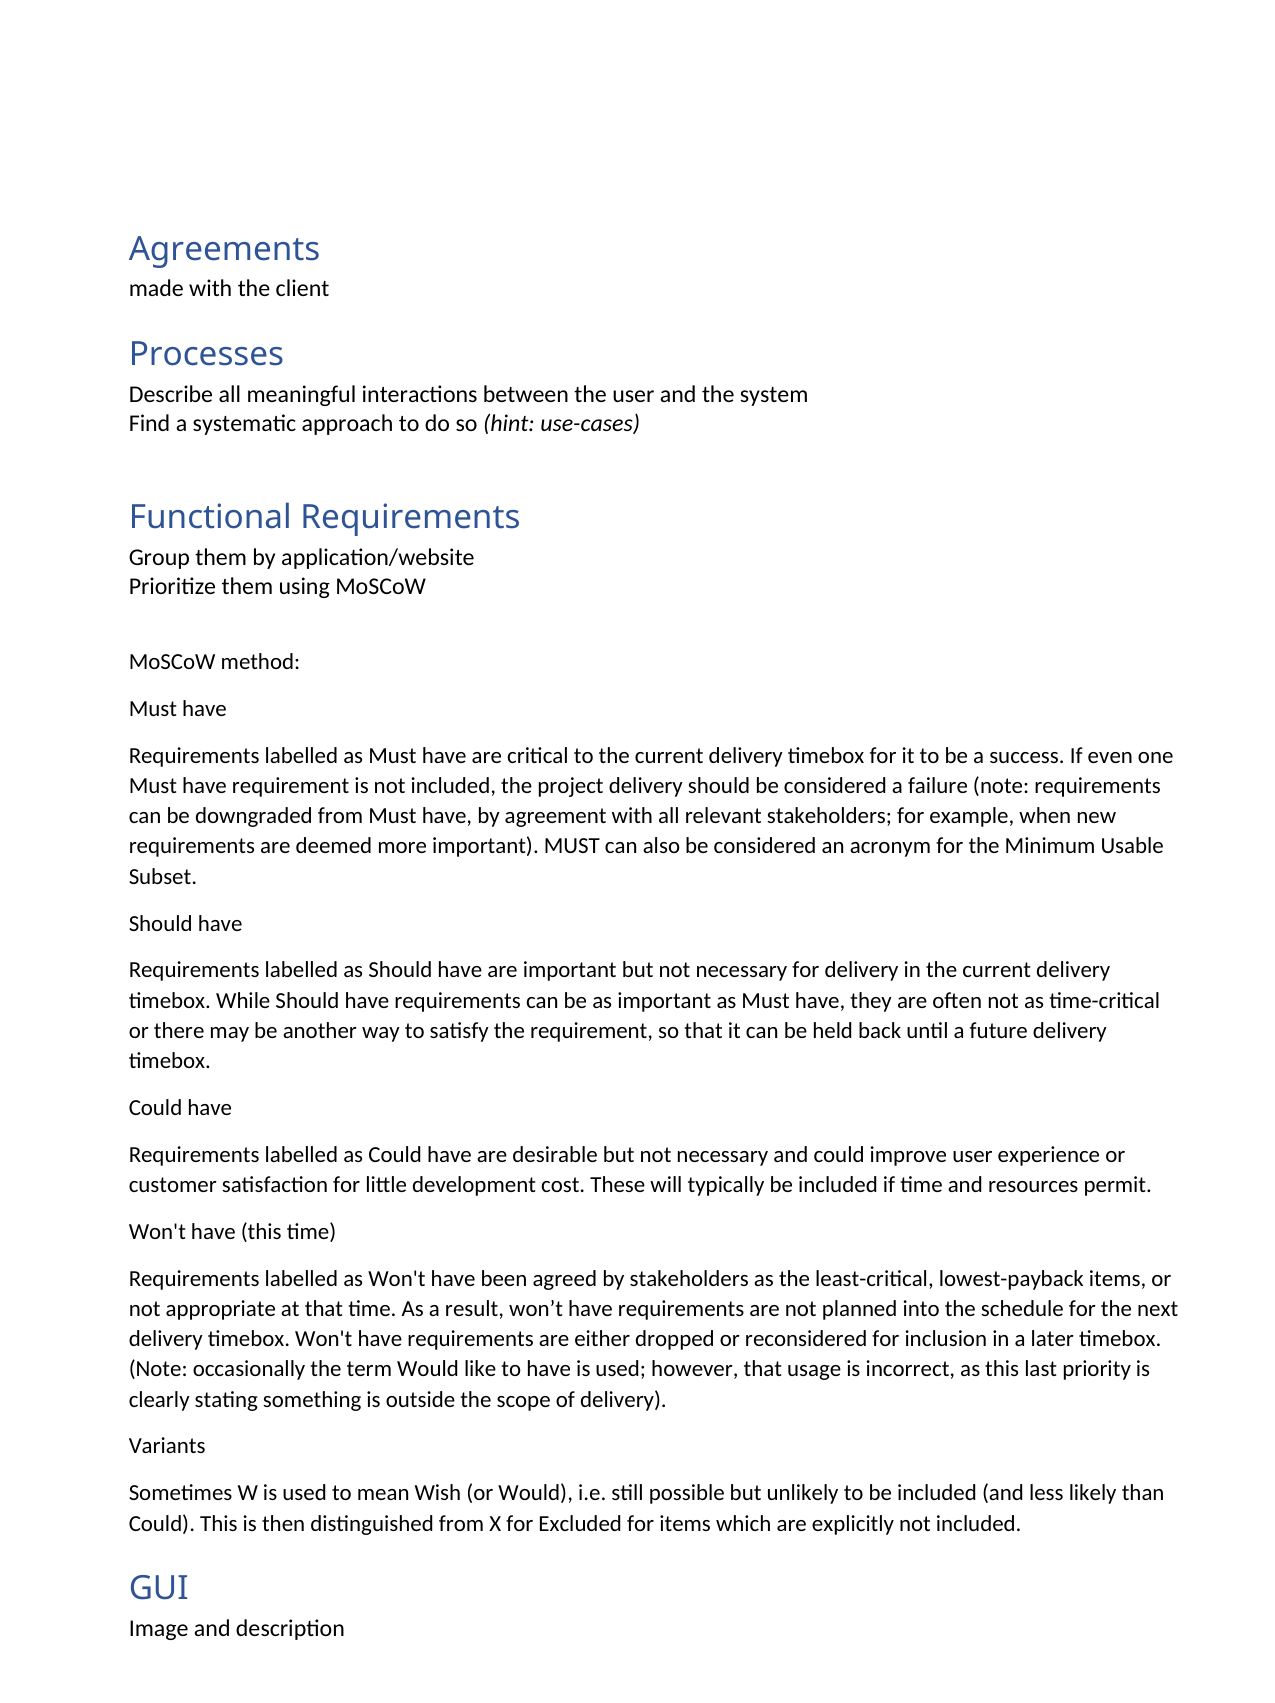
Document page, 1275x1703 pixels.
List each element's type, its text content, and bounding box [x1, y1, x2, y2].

text Requirements labelled as Should have are important but not necessary for delivery in the current delivery timebox. While Should have requirements can be as important as Must have, they are often not as time-critical or there may be another way to satisfy the requirement, so that it can be held back until a future delivery timebox. [128, 956, 1181, 1074]
text Requirements labelled as Must have are critical to the current delivery timebox for it to be a success. If even one Must have requirement is not included, the project delivery should be considered a failure (note: requirements can be downgraded from Must have, by agreement with all relevant stakeholders; for example, when new requirements are deemed more important). MUST can also be considered an acronym for the Minimum Usable Subset. [128, 741, 1181, 890]
text Must have [128, 694, 1181, 722]
subtitle GUI [128, 1564, 1181, 1609]
text Won't have (this time) [128, 1217, 1181, 1245]
text MoSCoW method: [128, 647, 1181, 675]
text Requirements labelled as Won't have been agreed by stakeholders as the least-critical, lowest-payback items, or not appropriate at that time. As a result, won’t have requirements are not planned into the schedule for the next delivery timebox. Won't have requirements are either dropped or reconsidered for inclusion in a later timebox. (Note: occasionally the term Would like to have is used; however, that usage is incorrect, as this last priority is clearly stating something is outside the scope of delivery). [128, 1264, 1181, 1413]
text Could have [128, 1093, 1181, 1121]
text Prioritize them using MoSCoW [128, 571, 1181, 600]
subtitle Processes [128, 330, 1181, 376]
text Find a systematic approach to do so (hint: use-cases) [128, 408, 1181, 438]
subtitle Functional Requirements [128, 493, 1181, 538]
text Image and description [128, 1613, 1181, 1642]
text Variants [128, 1432, 1181, 1459]
text Requirements labelled as Could have are desirable but not necessary and could improve user experience or customer satisfaction for little development cost. These will typically be included if time and resources permit. [128, 1140, 1181, 1198]
subtitle Agreements [128, 224, 1181, 270]
text made with the client [128, 273, 1181, 303]
text Should have [128, 909, 1181, 937]
text Sometimes W is used to mean Wish (or Would), i.e. still possible but unlikely to be included (and less likely than Could). This is then distinguished from X for Excluded for items which are explicitly not included. [128, 1478, 1181, 1537]
text Group them by application/website [128, 542, 1181, 571]
text Describe all meaningful interactions between the user and the system [128, 379, 1181, 408]
